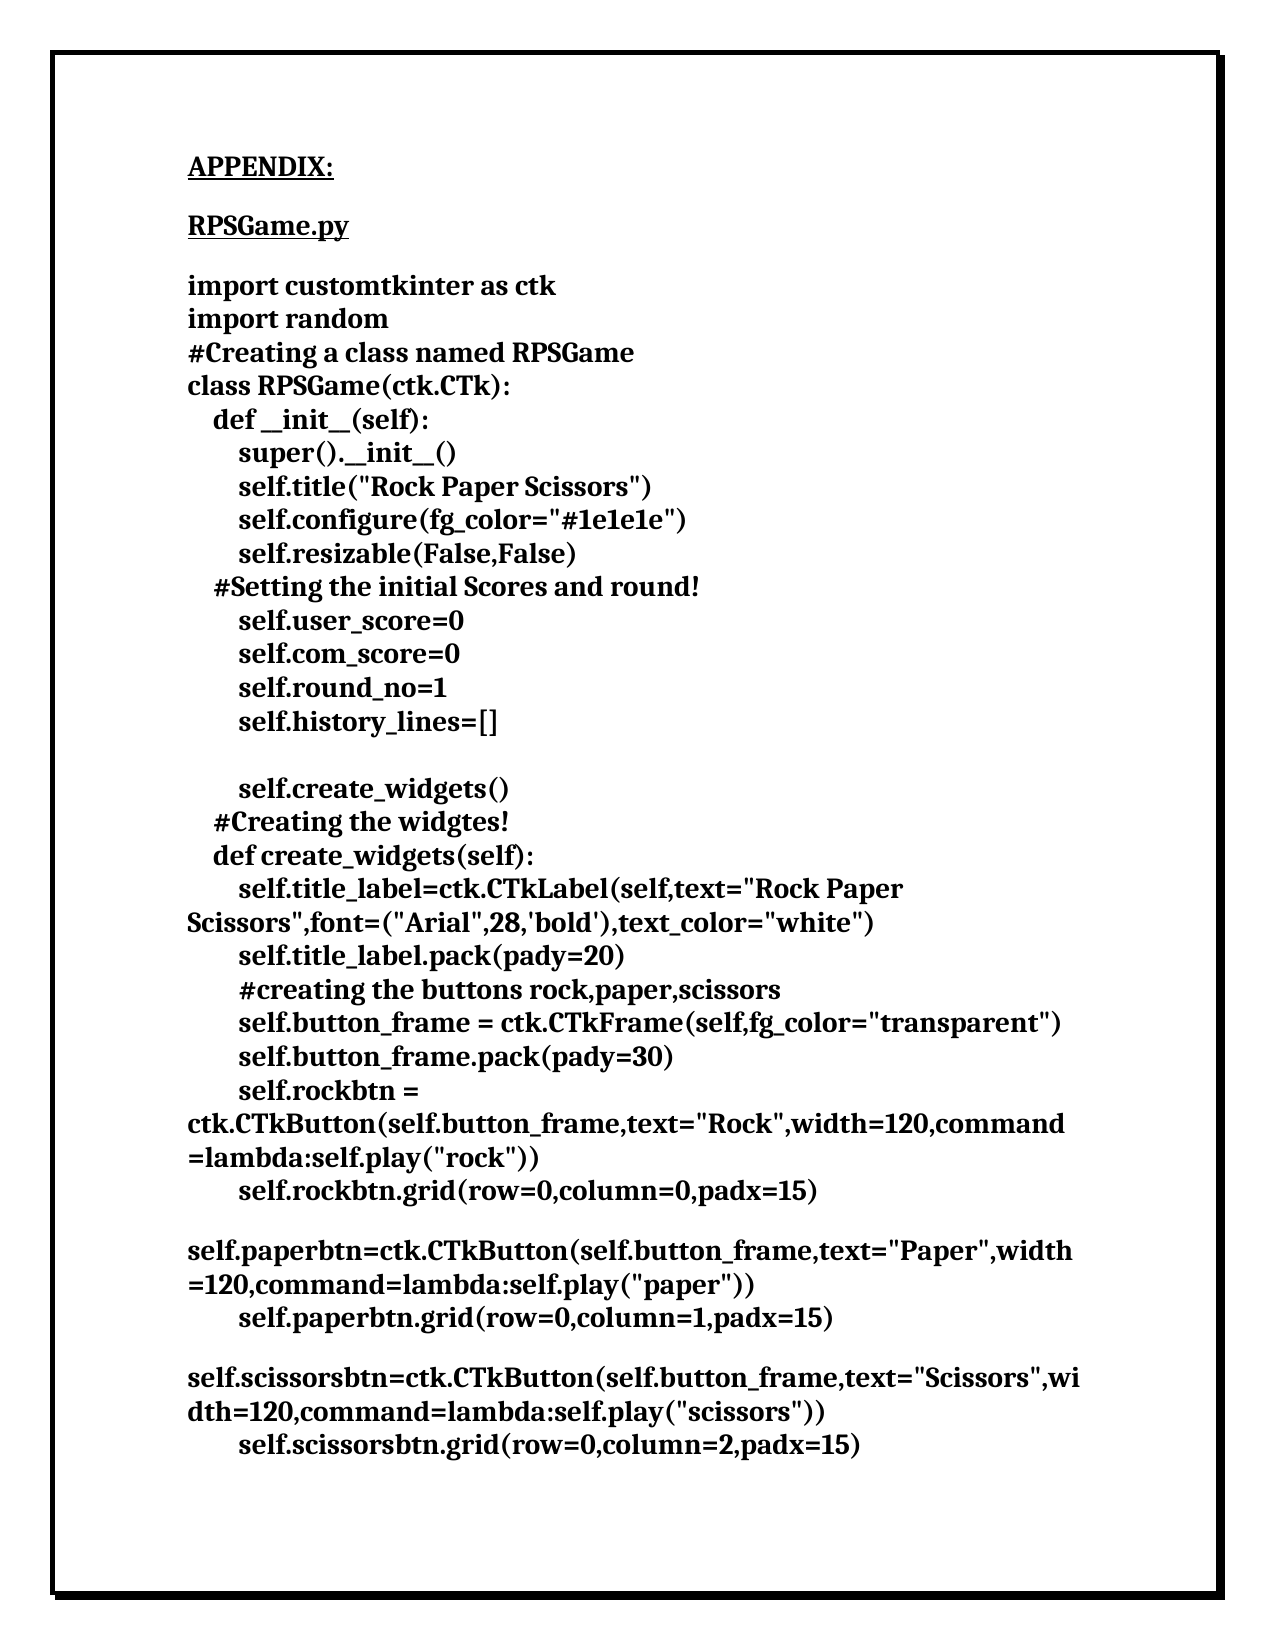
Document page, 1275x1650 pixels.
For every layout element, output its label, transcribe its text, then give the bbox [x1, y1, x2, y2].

text import random [187, 302, 1083, 336]
text self.create_widgets() [187, 772, 1083, 805]
text RPSGame.py [187, 209, 1083, 243]
text #creating the buttons rock,paper,scissors [187, 973, 1083, 1007]
text self.rockbtn.grid(row=0,column=0,padx=15) [187, 1174, 1083, 1208]
text APPENDIX: [187, 150, 1083, 183]
text class RPSGame(ctk.CTk): [187, 369, 1083, 403]
text self.scissorsbtn.grid(row=0,column=2,padx=15) [187, 1428, 1083, 1462]
text self.paperbtn=ctk.CTkButton(self.button_frame,text="Paper",width=120,command=lambda:self.play("paper")) [187, 1208, 1083, 1301]
text self.title_label.pack(pady=20) [187, 939, 1083, 973]
text def __init__(self): [187, 403, 1083, 436]
text self.user_score=0 [187, 604, 1083, 638]
text self.rockbtn = ctk.CTkButton(self.button_frame,text="Rock",width=120,command=lambda:self.play("rock")) [187, 1074, 1083, 1174]
text #Creating the widgtes! [187, 805, 1083, 839]
text import customtkinter as ctk [187, 269, 1083, 302]
text self.button_frame = ctk.CTkFrame(self,fg_color="transparent") [187, 1007, 1083, 1040]
text #Creating a class named RPSGame [187, 336, 1083, 369]
text self.com_score=0 [187, 638, 1083, 671]
text self.title_label=ctk.CTkLabel(self,text="Rock Paper Scissors",font=("Arial",28,'bold'),text_color="white") [187, 872, 1083, 939]
text self.paperbtn.grid(row=0,column=1,padx=15) [187, 1301, 1083, 1335]
text self.round_no=1 [187, 671, 1083, 705]
text self.button_frame.pack(pady=30) [187, 1040, 1083, 1074]
text self.history_lines=[] [187, 705, 1083, 738]
text #Setting the initial Scores and round! [187, 571, 1083, 604]
text self.resizable(False,False) [187, 537, 1083, 571]
text self.title("Rock Paper Scissors") [187, 470, 1083, 503]
text def create_widgets(self): [187, 839, 1083, 872]
text self.configure(fg_color="#1e1e1e") [187, 503, 1083, 537]
text self.scissorsbtn=ctk.CTkButton(self.button_frame,text="Scissors",width=120,command=lambda:self.play("scissors")) [187, 1335, 1083, 1428]
text super().__init__() [187, 436, 1083, 470]
